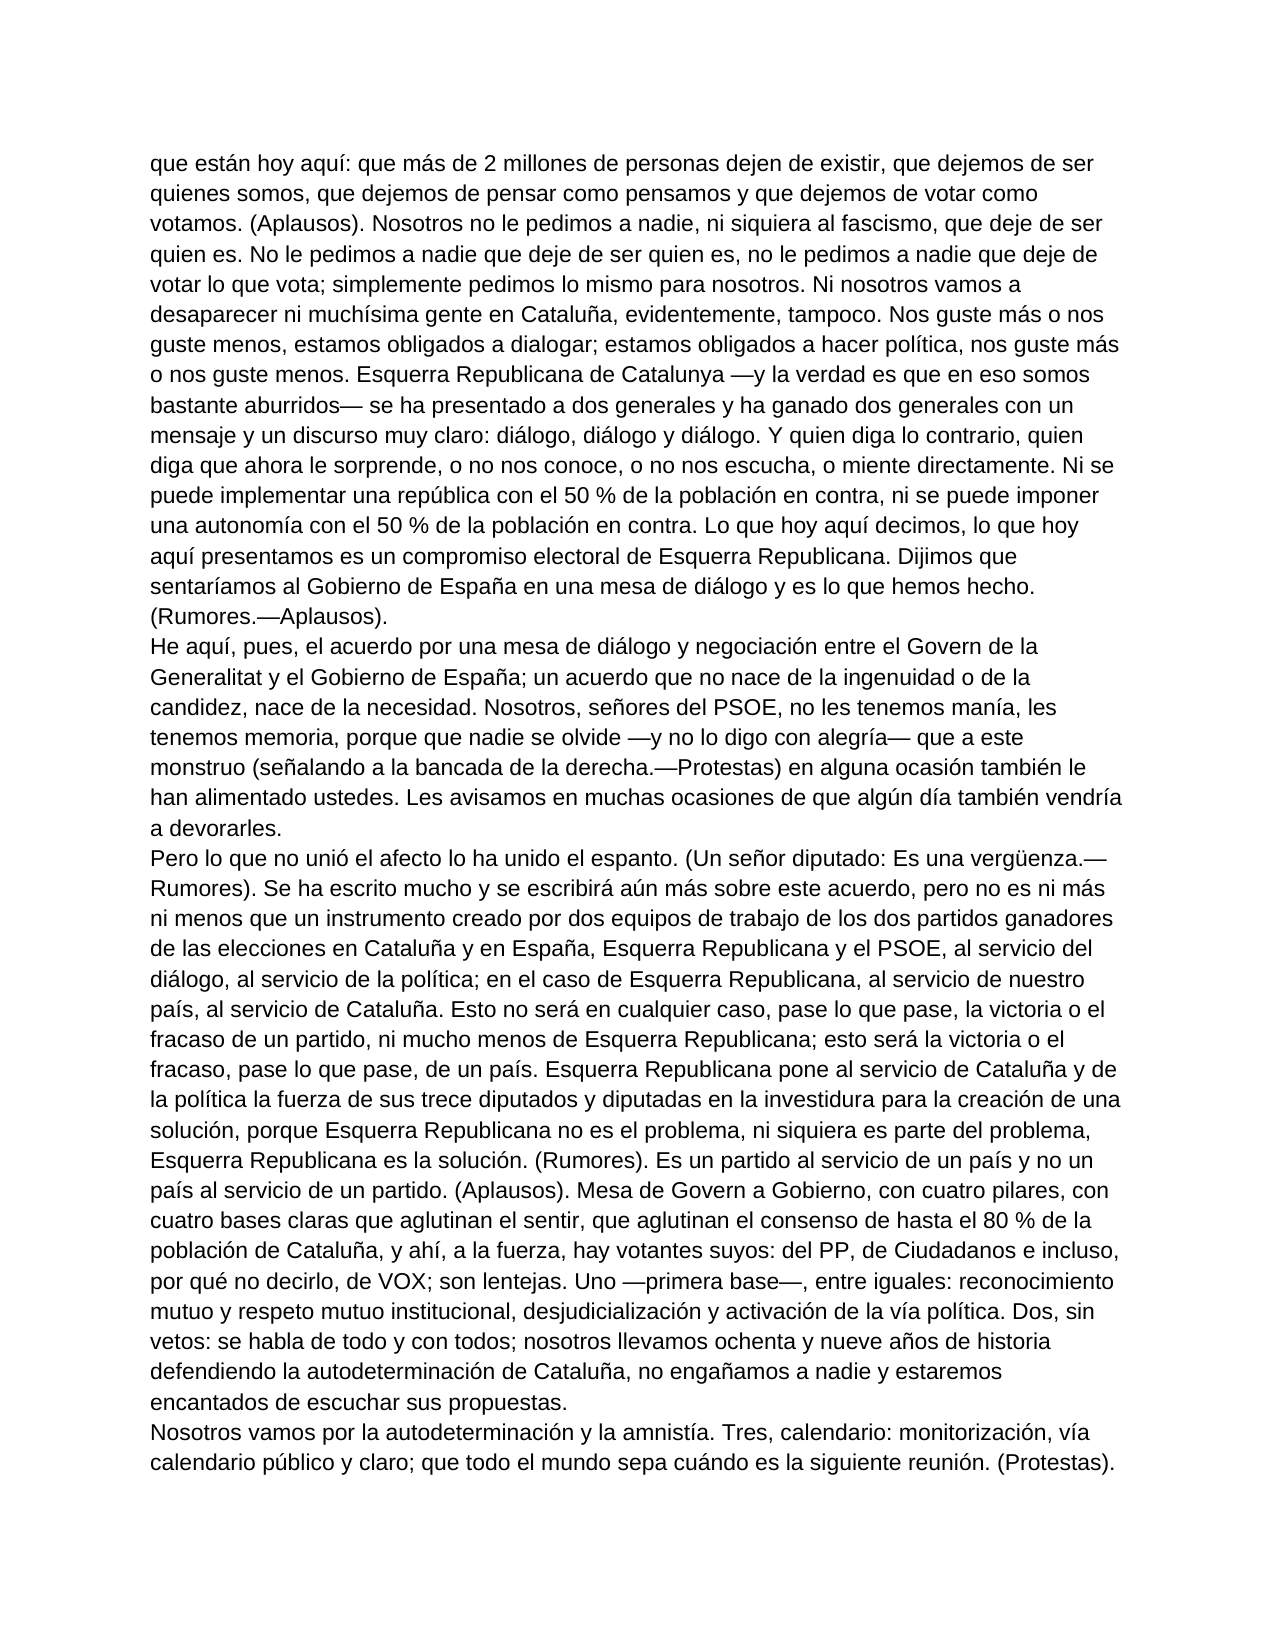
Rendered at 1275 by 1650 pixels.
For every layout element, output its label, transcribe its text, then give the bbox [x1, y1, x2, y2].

text Pero lo que no unió el afecto lo ha unido el espanto. (Un señor diputado: Es una vergüenza.—Rumores). Se ha escrito mucho y se escribirá aún más sobre este acuerdo, pero no es ni más ni menos que un instrumento creado por dos equipos de trabajo de los dos partidos ganadores de las elecciones en Cataluña y en España, Esquerra Republicana y el PSOE, al servicio del diálogo, al servicio de la política; en el caso de Esquerra Republicana, al servicio de nuestro país, al servicio de Cataluña. Esto no será en cualquier caso, pase lo que pase, la victoria o el fracaso de un partido, ni mucho menos de Esquerra Republicana; esto será la victoria o el fracaso, pase lo que pase, de un país. Esquerra Republicana pone al servicio de Cataluña y de la política la fuerza de sus trece diputados y diputadas en la investidura para la creación de una solución, porque Esquerra Republicana no es el problema, ni siquiera es parte del problema, Esquerra Republicana es la solución. (Rumores). Es un partido al servicio de un país y no un país al servicio de un partido. (Aplausos). Mesa de Govern a Gobierno, con cuatro pilares, con cuatro bases claras que aglutinan el sentir, que aglutinan el consenso de hasta el 80 % de la población de Cataluña, y ahí, a la fuerza, hay votantes suyos: del PP, de Ciudadanos e incluso, por qué no decirlo, de VOX; son lentejas. Uno —primera base—, entre iguales: reconocimiento mutuo y respeto mutuo institucional, desjudicialización y activación de la vía política. Dos, sin vetos: se habla de todo y con todos; nosotros llevamos ochenta y nueve años de historia defendiendo la autodeterminación de Cataluña, no engañamos a nadie y estaremos encantados de escuchar sus propuestas. [150, 845, 1125, 1415]
text He aquí, pues, el acuerdo por una mesa de diálogo y negociación entre el Govern de la Generalitat y el Gobierno de España; un acuerdo que no nace de la ingenuidad o de la candidez, nace de la necesidad. Nosotros, señores del PSOE, no les tenemos manía, les tenemos memoria, porque que nadie se olvide —y no lo digo con alegría— que a este monstruo (señalando a la bancada de la derecha.—Protestas) en alguna ocasión también le han alimentado ustedes. Les avisamos en muchas ocasiones de que algún día también vendría a devorarles. [150, 633, 1125, 841]
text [150, 1419, 1125, 1475]
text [150, 150, 1125, 629]
